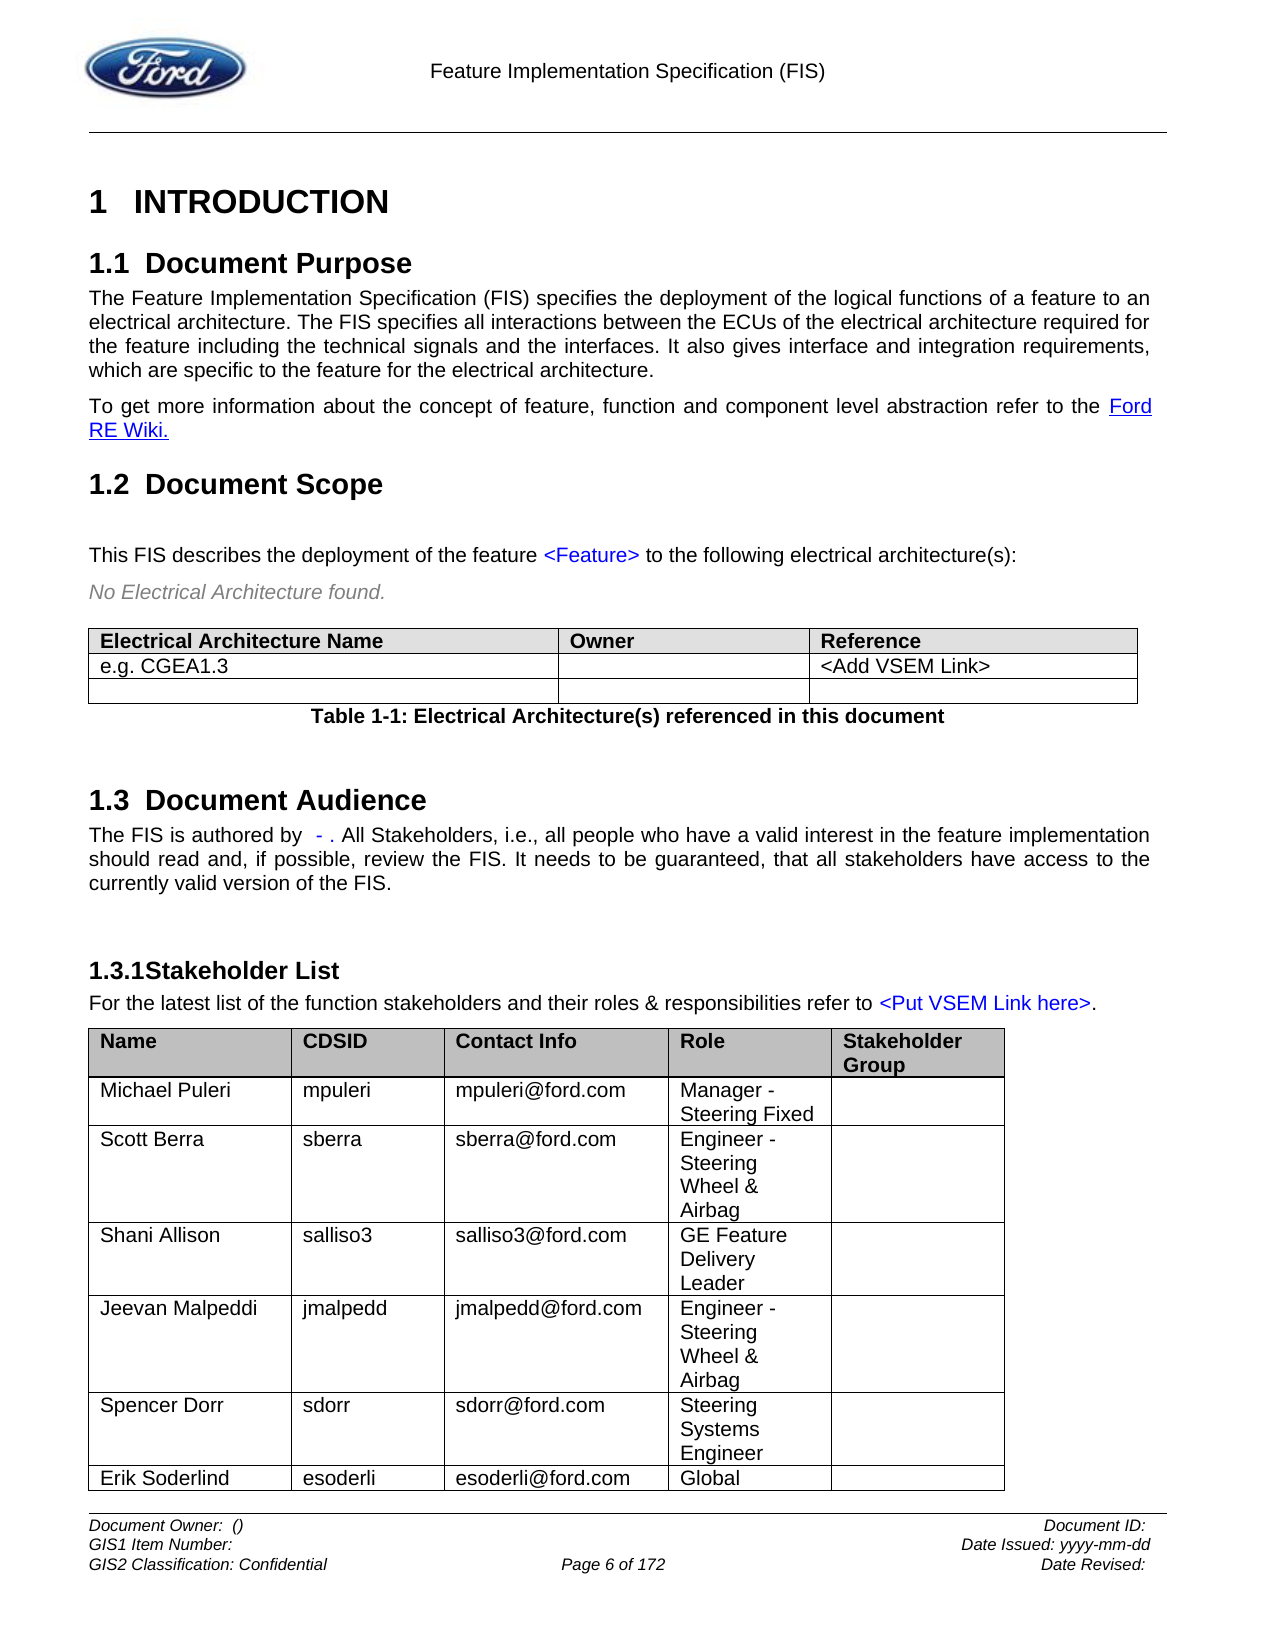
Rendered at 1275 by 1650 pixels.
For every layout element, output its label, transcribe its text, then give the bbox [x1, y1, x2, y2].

table_cell [832, 1223, 1004, 1295]
text This FIS describes the deployment of the feature <Feature> to the following electrical architecture(s): [89, 543, 1152, 567]
subtitle Document Scope [89, 467, 1167, 501]
table_cell Scott Berra [89, 1126, 291, 1222]
table_cell mpuleri@ford.com [445, 1078, 668, 1125]
table_header Stakeholder Group [832, 1029, 1004, 1076]
table_cell Spencer Dorr [89, 1393, 291, 1465]
table_header Owner [559, 629, 809, 653]
table_cell [832, 1393, 1004, 1465]
table_cell esoderli [292, 1466, 444, 1490]
table_cell Engineer - Steering Wheel & Airbag [669, 1126, 831, 1222]
table_cell sdorr@ford.com [445, 1393, 668, 1465]
table_cell [832, 1296, 1004, 1392]
table_cell [832, 1466, 1004, 1490]
text The FIS is authored by - . All Stakeholders, i.e., all people who have a valid interest in the feature implementation should read and, if possible, review the FIS. It needs to be guaranteed, that all stakeholders have access to the currently valid version of the FIS. [89, 823, 1152, 894]
text To get more information about the concept of feature, function and component level abstraction refer to the Ford RE Wiki. [89, 394, 1152, 442]
subtitle Introduction [89, 182, 1167, 221]
table_cell Erik Soderlind [89, 1466, 291, 1490]
table_cell e.g. CGEA1.3 [89, 654, 558, 678]
table_cell mpuleri [292, 1078, 444, 1125]
subtitle Document Audience [89, 783, 1167, 816]
text The Feature Implementation Specification (FIS) specifies the deployment of the logical functions of a feature to an electrical architecture. The FIS specifies all interactions between the ECUs of the electrical architecture required for the feature including the technical signals and the interfaces. It also gives interface and integration requirements, which are specific to the feature for the electrical architecture. [89, 286, 1152, 382]
table_cell esoderli@ford.com [445, 1466, 668, 1490]
table_header Contact Info [445, 1029, 668, 1076]
table_cell Michael Puleri [89, 1078, 291, 1125]
table_header Name [89, 1029, 291, 1076]
table_cell [832, 1078, 1004, 1125]
table_cell salliso3 [292, 1223, 444, 1295]
table_header Electrical Architecture Name [89, 629, 558, 653]
table_cell Jeevan Malpeddi [89, 1296, 291, 1392]
table_cell Engineer - Steering Wheel & Airbag [669, 1296, 831, 1392]
picture [65, 18, 266, 119]
table_cell jmalpedd [292, 1296, 444, 1392]
table_cell <Add VSEM Link> [810, 654, 1137, 678]
text For the latest list of the function stakeholders and their roles & responsibilities refer to <Put VSEM Link here>. [89, 991, 1152, 1015]
table_cell [559, 679, 809, 703]
table_cell Steering Systems Engineer [669, 1393, 831, 1465]
text Table 1-1: Electrical Architecture(s) referenced in this document [89, 704, 1167, 728]
table_cell Manager - Steering Fixed [669, 1078, 831, 1125]
table_cell sdorr [292, 1393, 444, 1465]
table_cell jmalpedd@ford.com [445, 1296, 668, 1392]
table_cell GE Feature Delivery Leader [669, 1223, 831, 1295]
text No Electrical Architecture found. [89, 580, 1167, 604]
table_cell [810, 679, 1137, 703]
table_cell sberra@ford.com [445, 1126, 668, 1222]
table_header Reference [810, 629, 1137, 653]
table_cell salliso3@ford.com [445, 1223, 668, 1295]
table_cell sberra [292, 1126, 444, 1222]
table_cell [832, 1126, 1004, 1222]
subtitle Stakeholder List [89, 956, 1167, 985]
table_header CDSID [292, 1029, 444, 1076]
table_cell Shani Allison [89, 1223, 291, 1295]
table_cell [559, 654, 809, 678]
table_header Role [669, 1029, 831, 1076]
table_cell [89, 679, 558, 703]
subtitle Document Purpose [89, 246, 1167, 279]
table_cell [669, 1466, 831, 1490]
